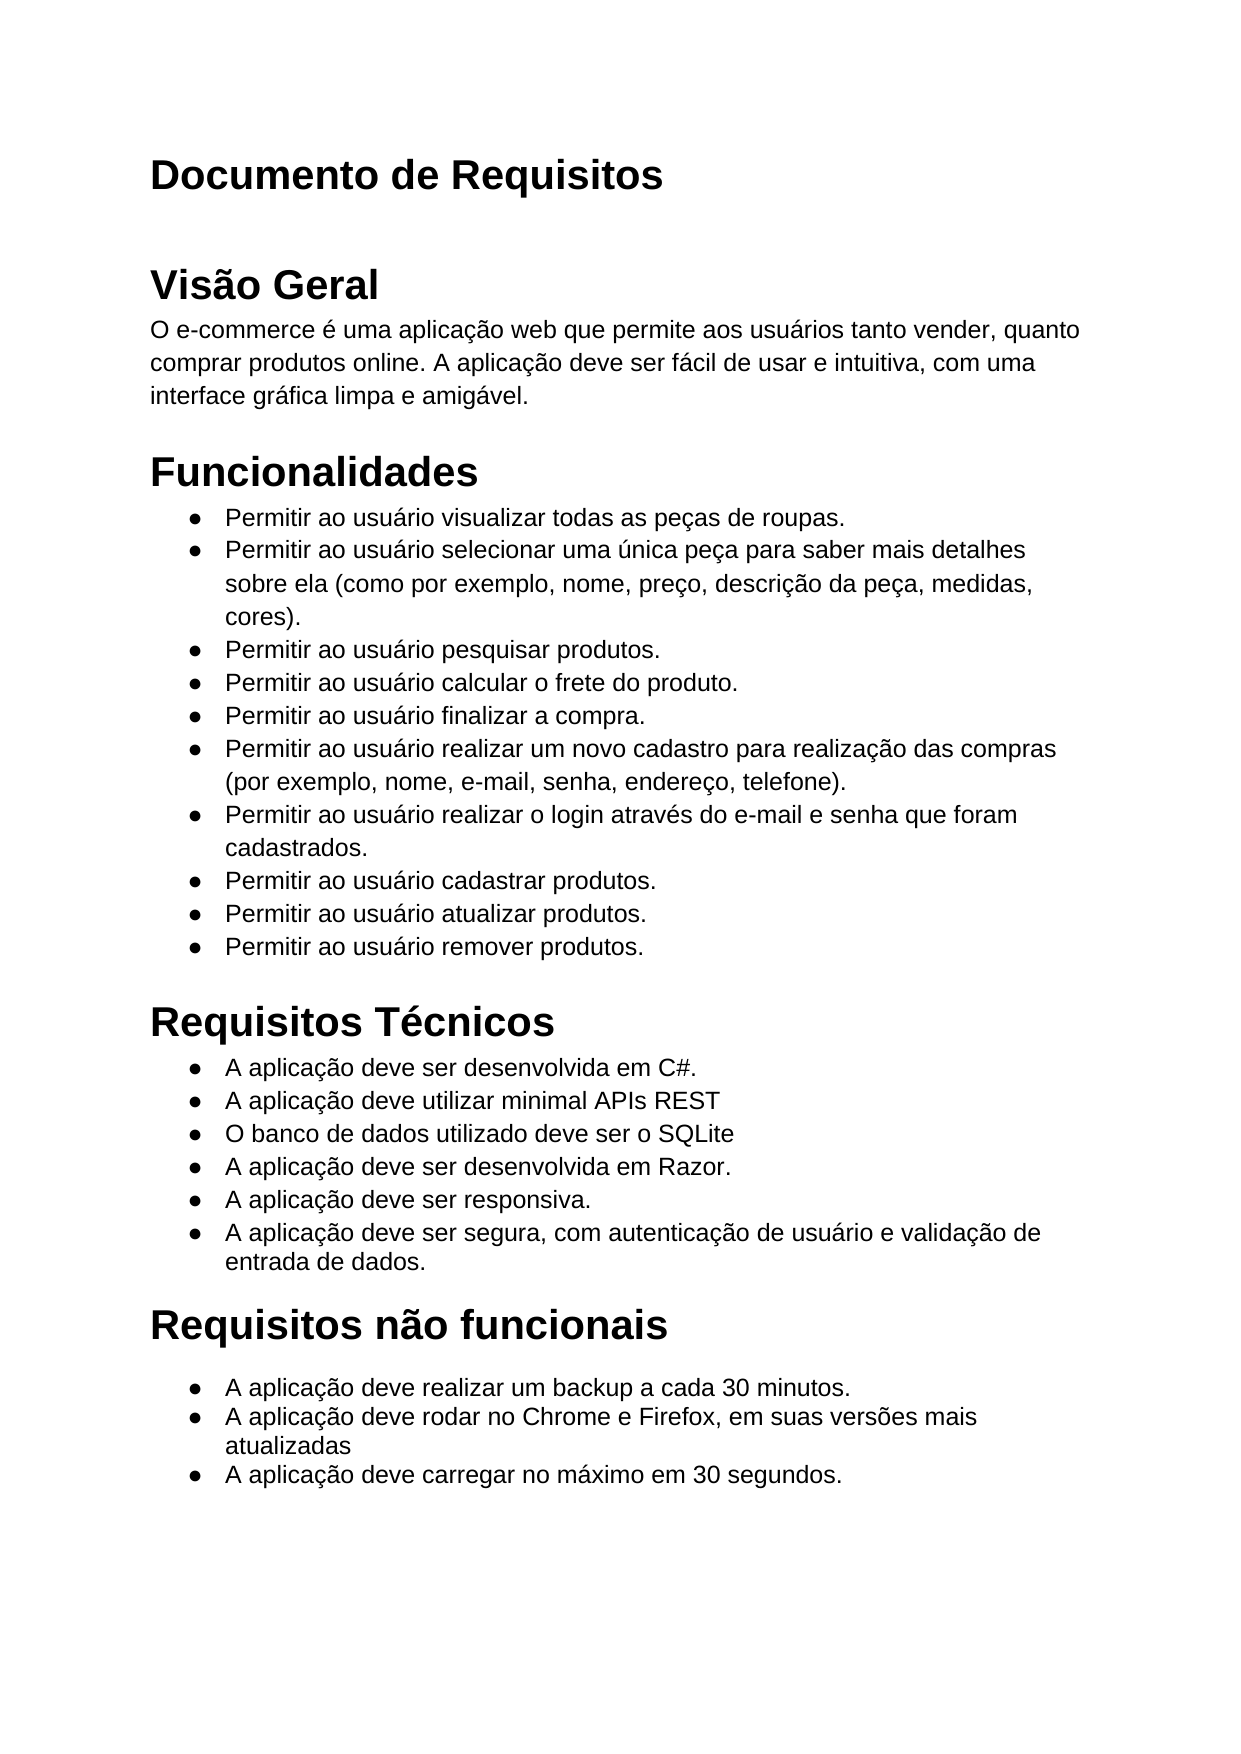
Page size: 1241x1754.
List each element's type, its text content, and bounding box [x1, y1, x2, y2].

list A aplicação deve rodar no Chrome e Firefox, em suas versões mais atualizadas [187, 1402, 1090, 1460]
list Permitir ao usuário selecionar uma única peça para saber mais detalhes sobre ela (como por exemplo, nome, preço, descrição da peça, medidas, cores). [187, 536, 1090, 630]
list Permitir ao usuário finalizar a compra. [187, 701, 1090, 729]
list Permitir ao usuário visualizar todas as peças de roupas. [187, 502, 1090, 531]
list Permitir ao usuário remover produtos. [187, 932, 1090, 961]
text Documento de Requisitos [150, 150, 1090, 198]
list O banco de dados utilizado deve ser o SQLite [187, 1119, 1090, 1148]
list A aplicação deve ser desenvolvida em C#. [187, 1053, 1090, 1082]
list A aplicação deve ser segura, com autenticação de usuário e validação de entrada de dados. [187, 1218, 1090, 1276]
list Permitir ao usuário calcular o frete do produto. [187, 668, 1090, 696]
list A aplicação deve realizar um backup a cada 30 minutos. [187, 1373, 1090, 1402]
list A aplicação deve carregar no máximo em 30 segundos. [187, 1460, 1090, 1488]
list A aplicação deve utilizar minimal APIs REST [187, 1086, 1090, 1115]
text Funcionalidades [150, 447, 1090, 495]
text Visão Geral [150, 260, 1090, 308]
list Permitir ao usuário realizar um novo cadastro para realização das compras (por exemplo, nome, e-mail, senha, endereço, telefone). [187, 734, 1090, 795]
text Requisitos não funcionais [150, 1301, 1090, 1348]
list A aplicação deve ser responsiva. [187, 1185, 1090, 1214]
list Permitir ao usuário cadastrar produtos. [187, 866, 1090, 894]
list Permitir ao usuário atualizar produtos. [187, 899, 1090, 927]
text Requisitos Técnicos [150, 998, 1090, 1046]
list A aplicação deve ser desenvolvida em Razor. [187, 1152, 1090, 1181]
list Permitir ao usuário realizar o login através do e-mail e senha que foram cadastrados. [187, 800, 1090, 861]
list Permitir ao usuário pesquisar produtos. [187, 634, 1090, 663]
text O e-commerce é uma aplicação web que permite aos usuários tanto vender, quanto comprar produtos online. A aplicação deve ser fácil de usar e intuitiva, com uma interface gráfica limpa e amigável. [150, 315, 1090, 410]
